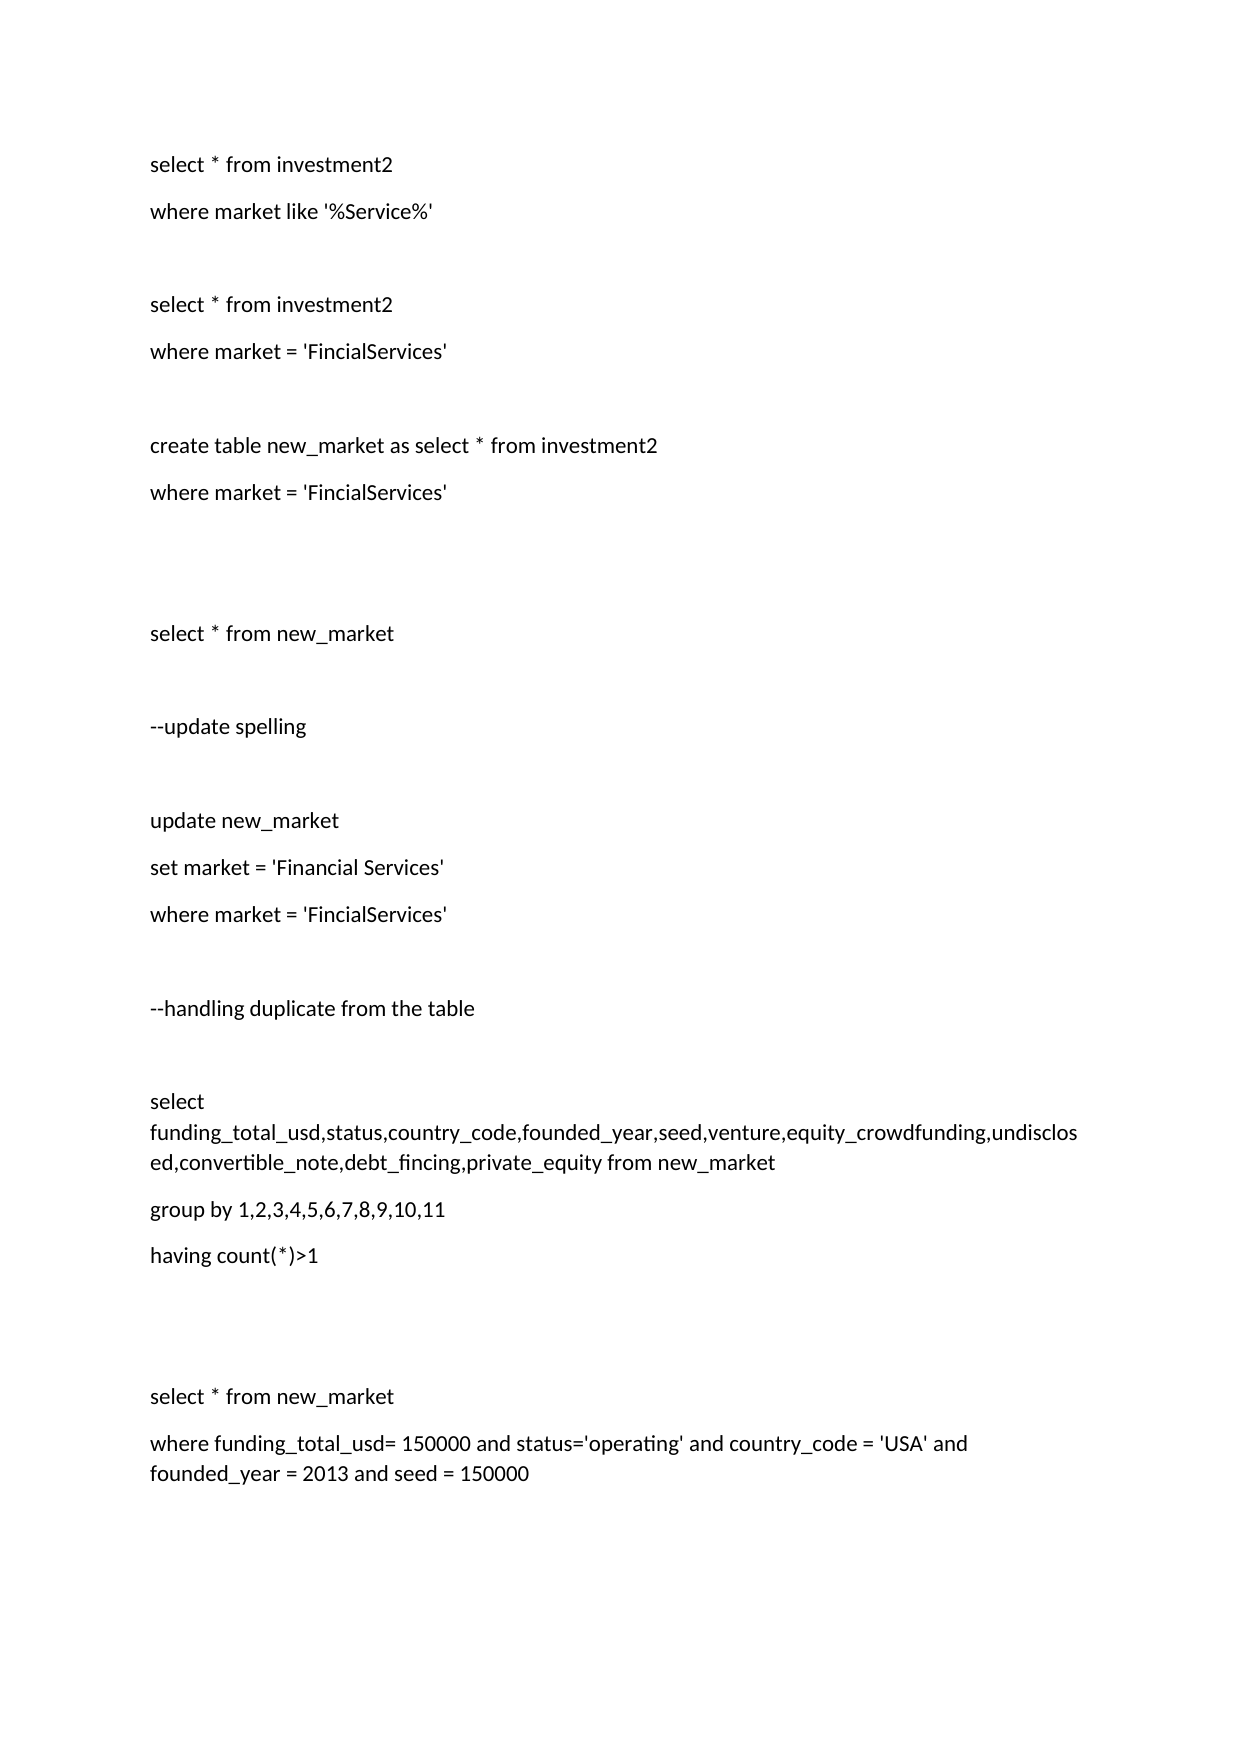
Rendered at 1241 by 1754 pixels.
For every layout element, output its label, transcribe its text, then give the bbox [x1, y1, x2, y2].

text where market = 'FincialServices' [150, 337, 1090, 366]
text select * from new_market [150, 619, 1090, 647]
text create table new_market as select * from investment2 [150, 431, 1090, 459]
text where market = 'FincialServices' [150, 478, 1090, 506]
text where market like '%Service%' [150, 197, 1090, 225]
text select * from investment2 [150, 150, 1090, 178]
text --handling duplicate from the table [150, 994, 1090, 1022]
text where market = 'FincialServices' [150, 900, 1090, 928]
text having count(*)>1 [150, 1242, 1090, 1270]
text group by 1,2,3,4,5,6,7,8,9,10,11 [150, 1195, 1090, 1223]
text select funding_total_usd,status,country_code,founded_year,seed,venture,equity_crowdfunding,undisclosed,convertible_note,debt_fincing,private_equity from new_market [150, 1087, 1090, 1176]
text select * from investment2 [150, 291, 1090, 319]
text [150, 1429, 1090, 1487]
text --update spelling [150, 712, 1090, 741]
text set market = 'Financial Services' [150, 853, 1090, 881]
text select * from new_market [150, 1382, 1090, 1410]
text update new_market [150, 806, 1090, 834]
